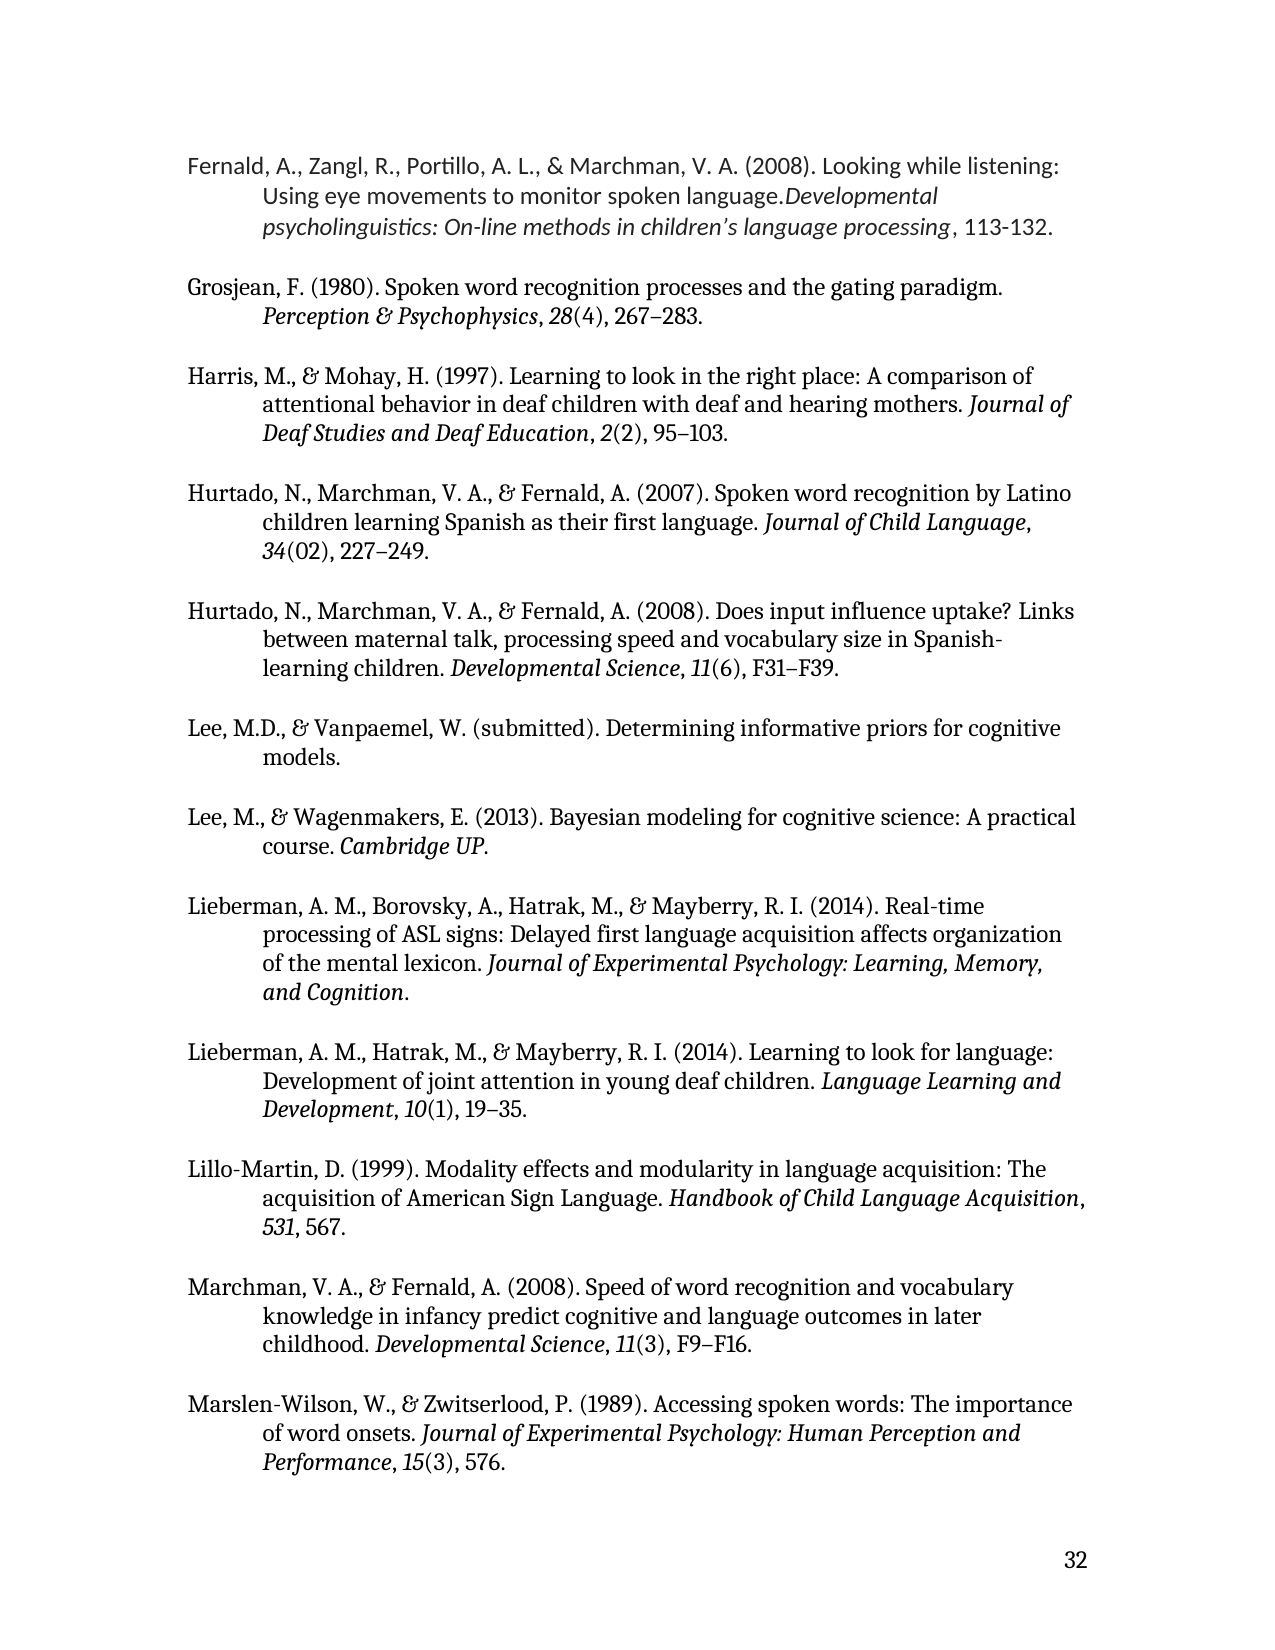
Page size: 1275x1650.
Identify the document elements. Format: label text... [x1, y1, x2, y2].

text Lillo-Martin, D. (1999). Modality effects and modularity in language acquisition: The acquisition of American Sign Language. Handbook of Child Language Acquisition, 531, 567. [187, 1155, 1087, 1242]
text Lieberman, A. M., Borovsky, A., Hatrak, M., & Mayberry, R. I. (2014). Real-time processing of ASL signs: Delayed first language acquisition affects organization of the mental lexicon. Journal of Experimental Psychology: Learning, Memory, and Cognition. [187, 892, 1087, 1007]
text Lee, M.D., & Vanpaemel, W. (submitted). Determining informative priors for cognitive models. [187, 714, 1087, 772]
text Hurtado, N., Marchman, V. A., & Fernald, A. (2007). Spoken word recognition by Latino children learning Spanish as their first language. Journal of Child Language, 34(02), 227–249. [187, 479, 1087, 565]
text Grosjean, F. (1980). Spoken word recognition processes and the gating paradigm. Perception & Psychophysics, 28(4), 267–283. [187, 273, 1087, 330]
text Marslen-Wilson, W., & Zwitserlood, P. (1989). Accessing spoken words: The importance of word onsets. Journal of Experimental Psychology: Human Perception and Performance, 15(3), 576. [187, 1390, 1087, 1477]
text Lieberman, A. M., Hatrak, M., & Mayberry, R. I. (2014). Learning to look for language: Development of joint attention in young deaf children. Language Learning and Development, 10(1), 19–35. [187, 1038, 1087, 1124]
text Lee, M., & Wagenmakers, E. (2013). Bayesian modeling for cognitive science: A practical course. Cambridge UP. [187, 803, 1087, 860]
text Harris, M., & Mohay, H. (1997). Learning to look in the right place: A comparison of attentional behavior in deaf children with deaf and hearing mothers. Journal of Deaf Studies and Deaf Education, 2(2), 95–103. [187, 362, 1087, 448]
text Hurtado, N., Marchman, V. A., & Fernald, A. (2008). Does input influence uptake? Links between maternal talk, processing speed and vocabulary size in Spanish-learning children. Developmental Science, 11(6), F31–F39. [187, 597, 1087, 683]
text Marchman, V. A., & Fernald, A. (2008). Speed of word recognition and vocabulary knowledge in infancy predict cognitive and language outcomes in later childhood. Developmental Science, 11(3), F9–F16. [187, 1273, 1087, 1359]
